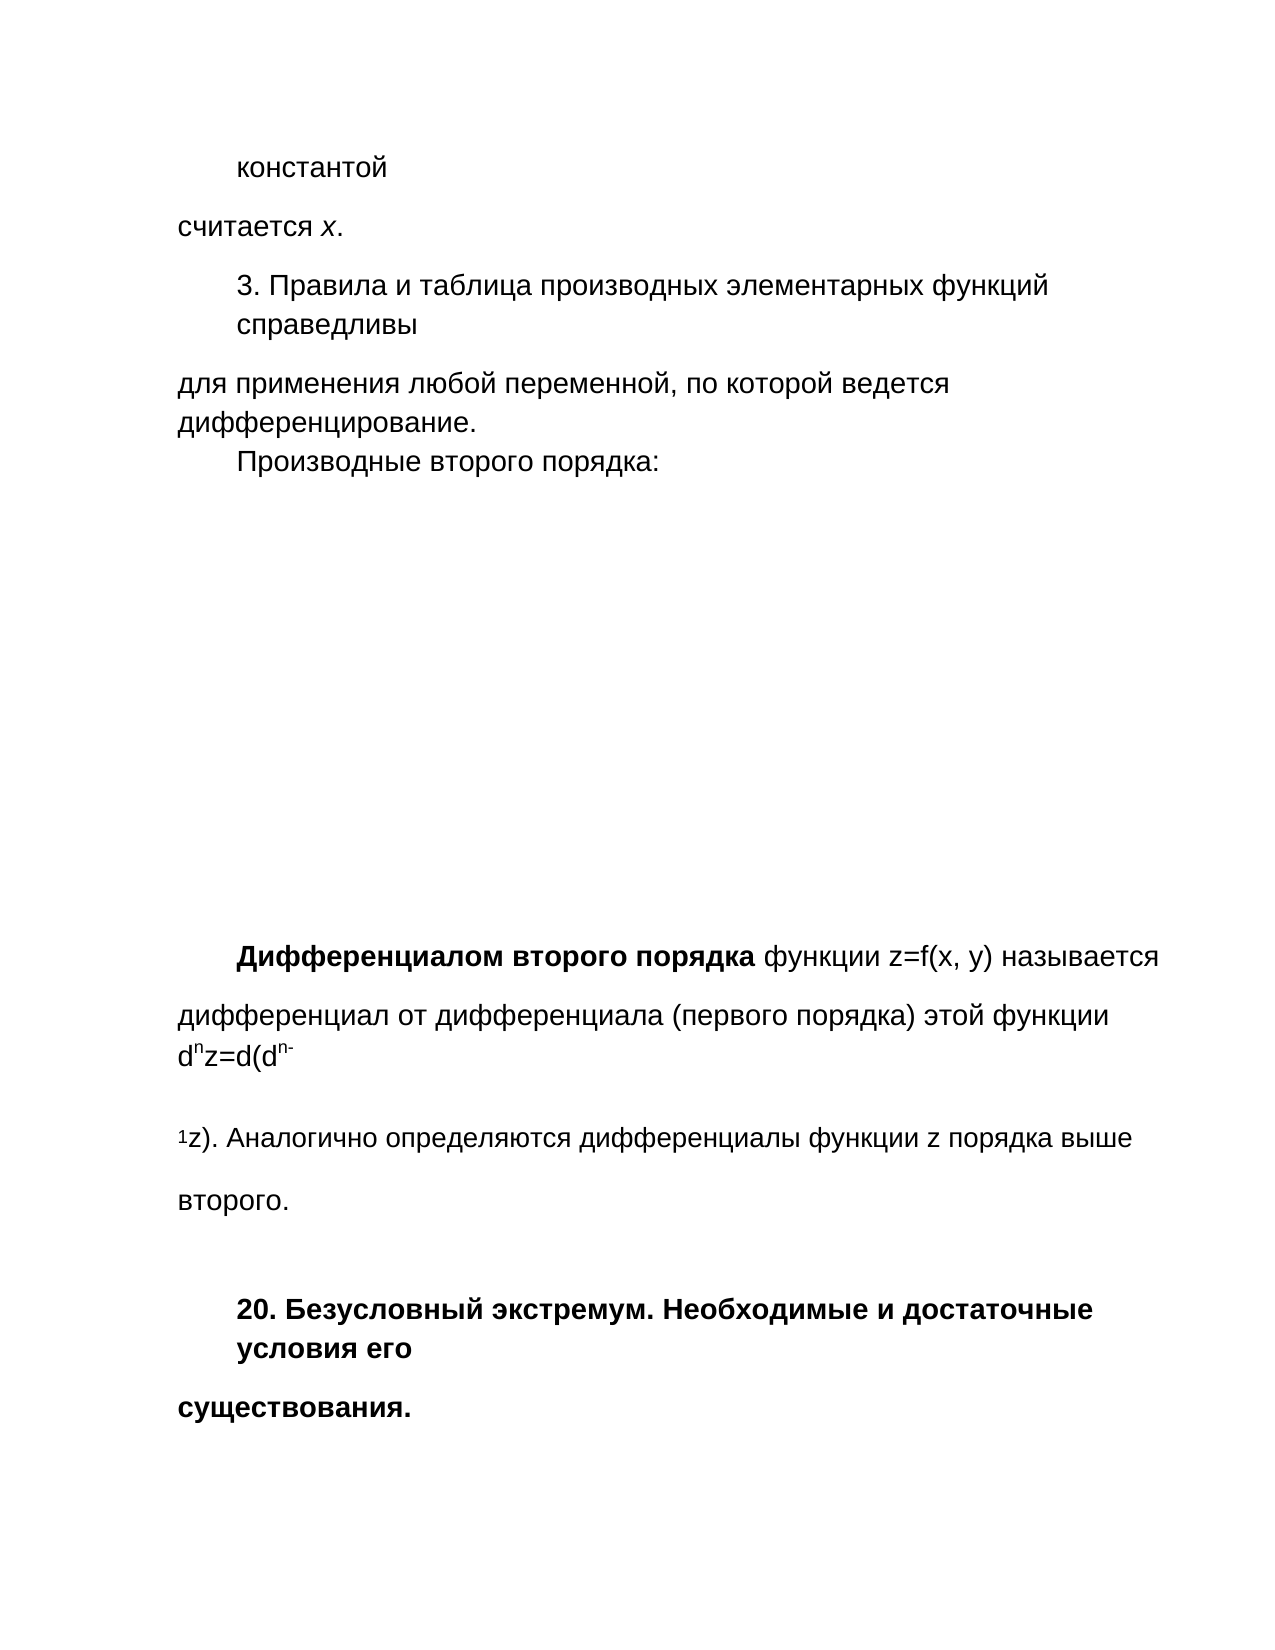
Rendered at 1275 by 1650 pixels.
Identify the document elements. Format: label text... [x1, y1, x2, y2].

text 3. Правила и таблица производных элементарных функций справедливы [236, 268, 1186, 341]
text 20. Безусловный экстремум. Необходимые и достаточные условия его [236, 1292, 1186, 1364]
text Производные второго порядка: [236, 443, 1186, 477]
text второго. [177, 1183, 317, 1216]
text считается x. [177, 209, 362, 242]
text Дифференциалом второго порядка функции z=f(х, у) называется [236, 938, 1187, 972]
text существования. [177, 1390, 422, 1424]
text дифференциал от дифференциала (первого порядка) этой функции dnz=d(dn- [177, 998, 1187, 1073]
text для применения любой переменной, по которой ведется дифференцирование. [177, 366, 1182, 438]
text 1z). Аналогично определяются дифференциалы функции z порядка выше [177, 1098, 1187, 1154]
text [236, 150, 1186, 183]
